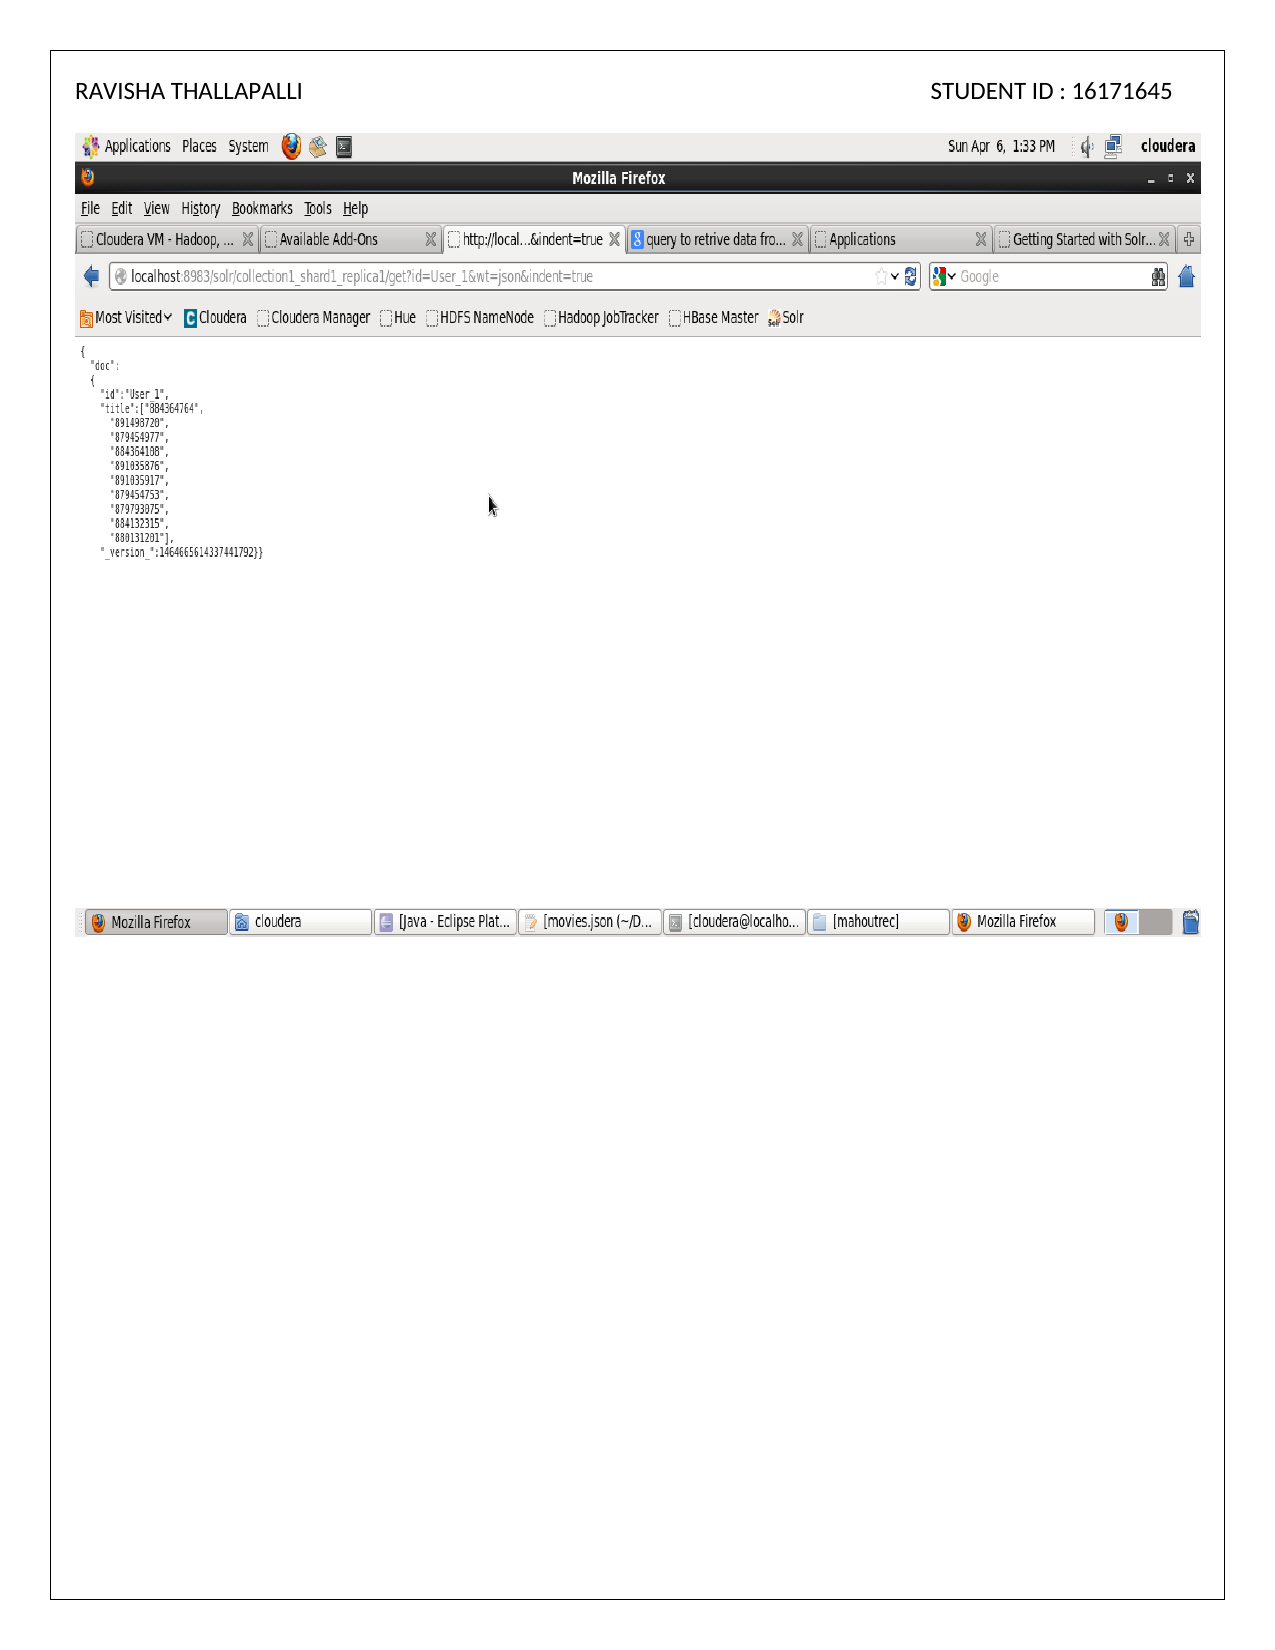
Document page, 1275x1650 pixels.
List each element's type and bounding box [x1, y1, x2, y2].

picture [75, 133, 1201, 937]
